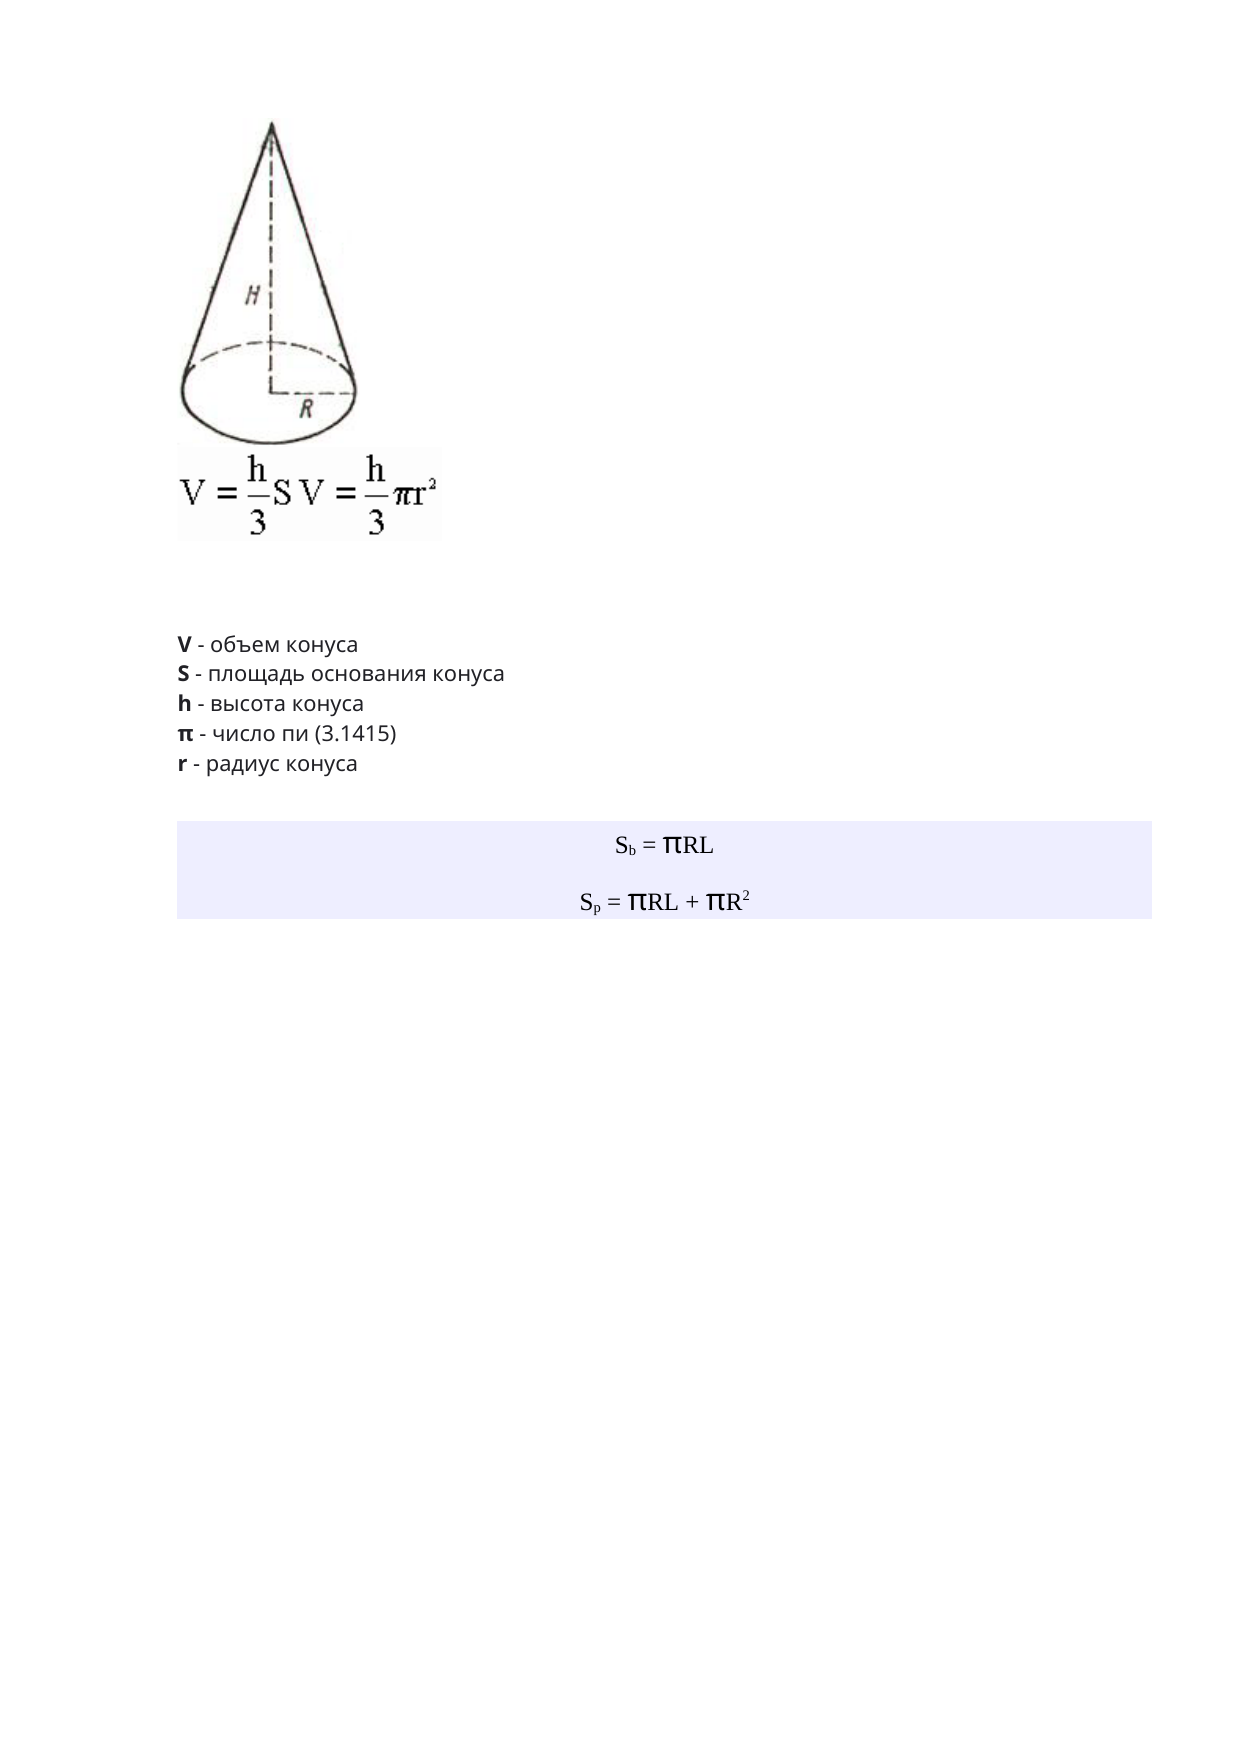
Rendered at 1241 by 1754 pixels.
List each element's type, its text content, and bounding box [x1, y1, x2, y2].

text π - число пи (3.1415) [177, 718, 1152, 748]
text S - площадь основания конуса [177, 658, 1152, 688]
text Sb = πRL [177, 821, 1152, 862]
text Sp = πRL + πR2 [177, 878, 1152, 919]
picture [177, 118, 442, 541]
text r - радиус конуса [177, 748, 1152, 777]
text V - объем конуса [177, 628, 1152, 658]
text h - высота конуса [177, 688, 1152, 718]
